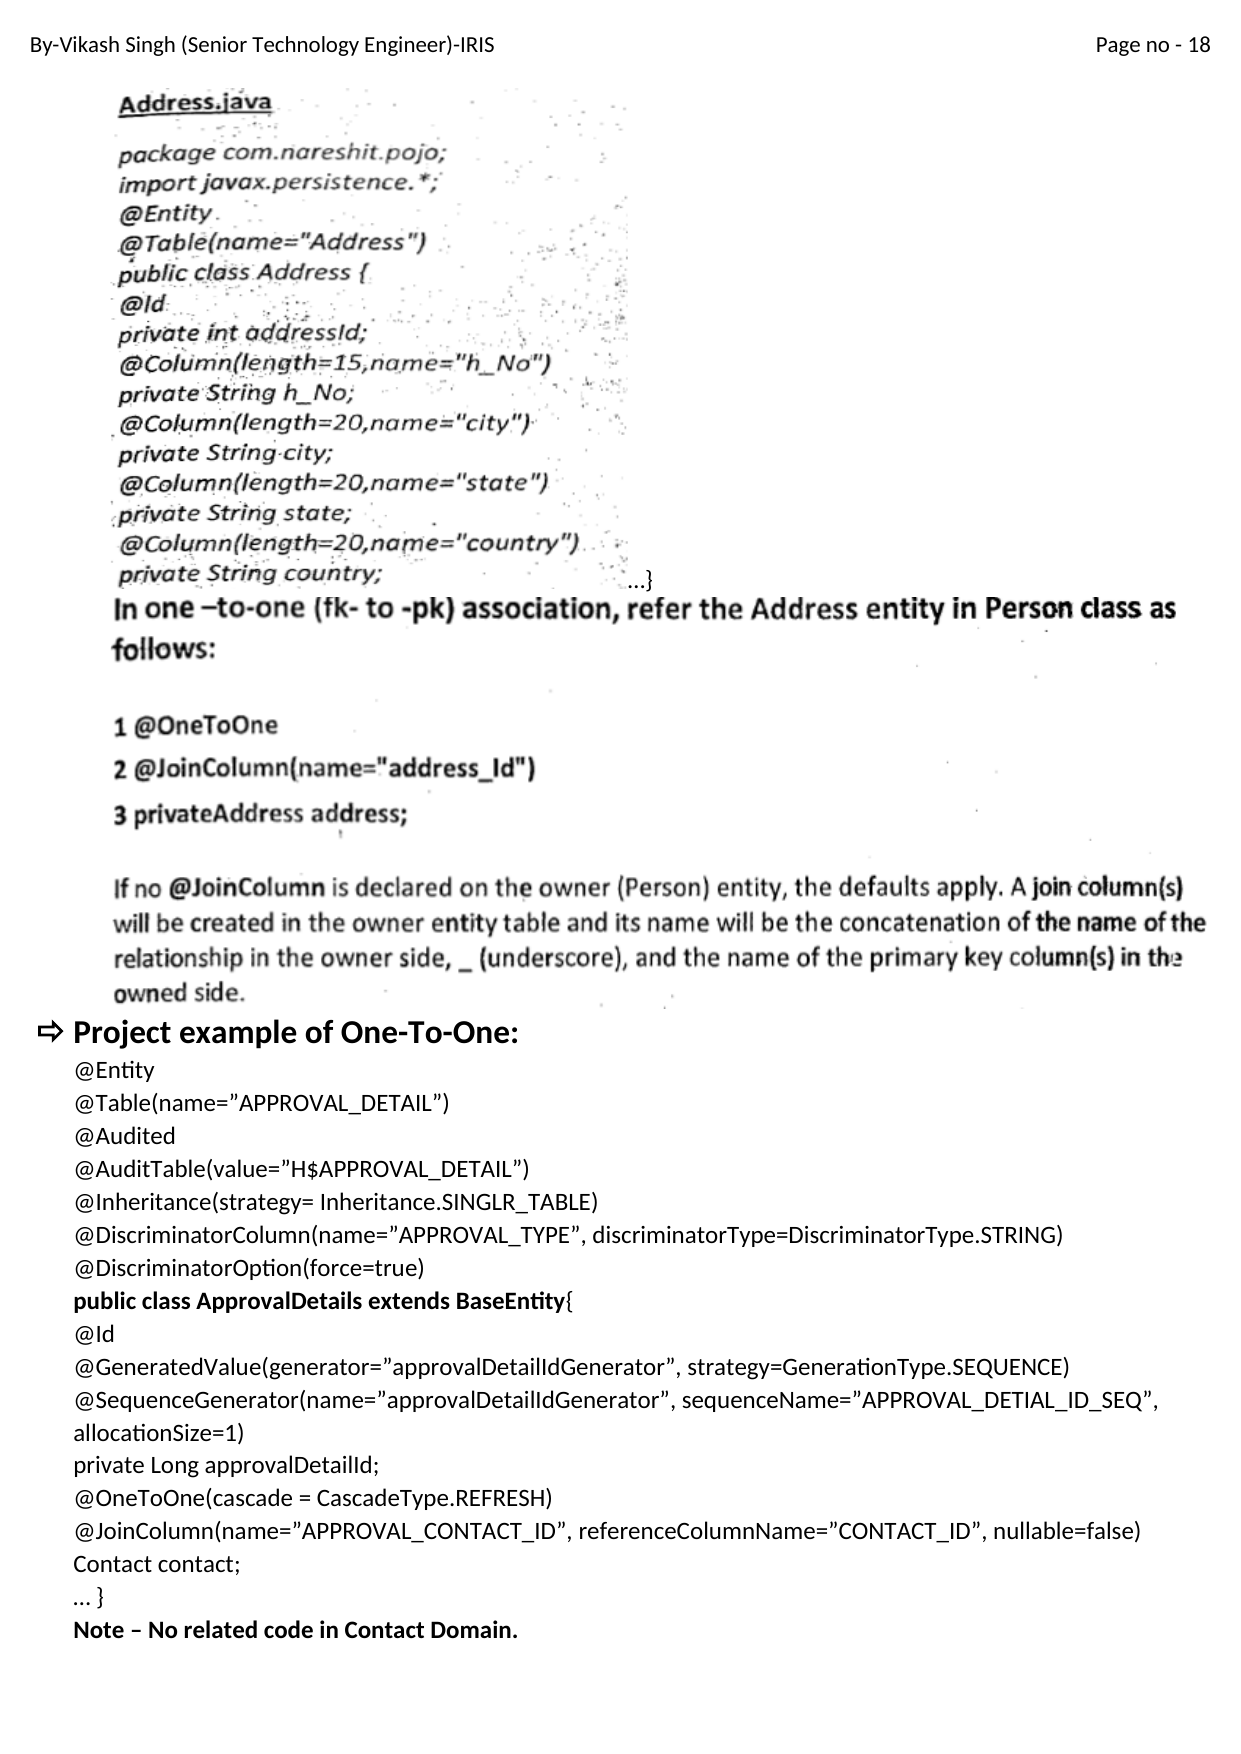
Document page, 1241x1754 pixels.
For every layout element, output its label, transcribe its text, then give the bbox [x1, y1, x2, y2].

list Contact contact; [73, 1548, 1211, 1579]
list @Inheritance(strategy= Inheritance.SINGLR_TABLE) [73, 1186, 1211, 1217]
picture [110, 597, 1211, 1009]
list @JoinColumn(name=”APPROVAL_CONTACT_ID”, referenceColumnName=”CONTACT_ID”, nullable=false) [73, 1515, 1211, 1546]
list @Id [73, 1318, 1211, 1348]
picture [110, 88, 628, 589]
list Project example of One-To-One: [36, 1011, 1211, 1051]
list @DiscriminatorOption(force=true) [73, 1252, 1211, 1283]
list Note – No related code in Contact Domain. [73, 1614, 1211, 1645]
list private Long approvalDetailId; [73, 1449, 1211, 1480]
list @SequenceGenerator(name=”approvalDetailIdGenerator”, sequenceName=”APPROVAL_DETIAL_ID_SEQ”, allocationSize=1) [73, 1384, 1211, 1447]
list @AuditTable(value=”H$APPROVAL_DETAIL”) [73, 1153, 1211, 1184]
list public class ApprovalDetails extends BaseEntity{ [73, 1285, 1211, 1316]
list @Entity [73, 1054, 1211, 1085]
list @Table(name=”APPROVAL_DETAIL”) [73, 1087, 1211, 1118]
list @GeneratedValue(generator=”approvalDetailIdGenerator”, strategy=GenerationType.SEQUENCE) [73, 1351, 1211, 1381]
list … } [73, 1581, 1211, 1612]
list @Audited [73, 1120, 1211, 1151]
list @DiscriminatorColumn(name=”APPROVAL_TYPE”, discriminatorType=DiscriminatorType.STRING) [73, 1219, 1211, 1250]
list @OneToOne(cascade = CascadeType.REFRESH) [73, 1482, 1211, 1513]
